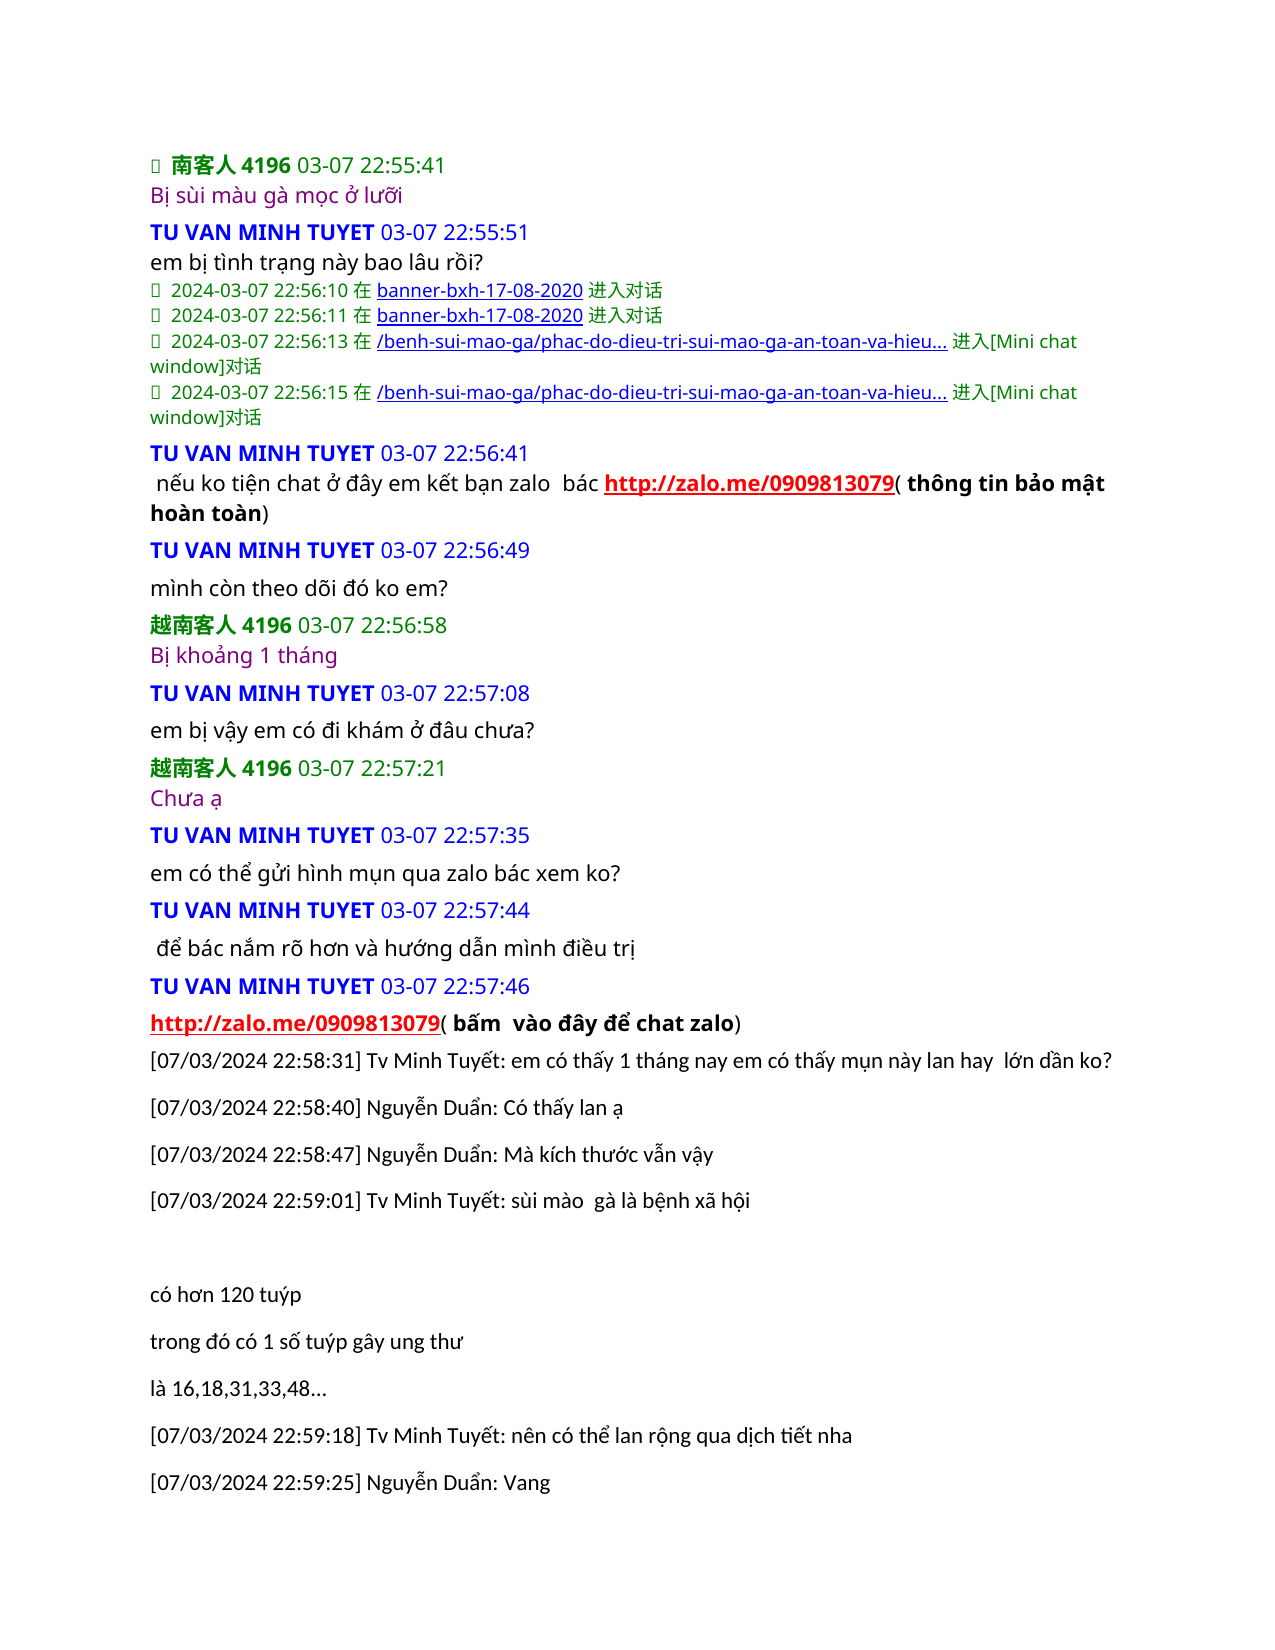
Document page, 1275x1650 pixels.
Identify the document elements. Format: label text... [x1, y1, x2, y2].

text TU VAN MINH TUYET 03-07 22:57:08 [150, 678, 1125, 707]
text TU VAN MINH TUYET 03-07 22:57:46 [150, 971, 1125, 1001]
text trong đó có 1 số tuýp gây ung thư [150, 1327, 1125, 1355]
text em bị tình trạng này bao lâu rồi? [150, 247, 1125, 277]
text em bị vậy em có đi khám ở đâu chưa? [150, 715, 1125, 745]
text [07/03/2024 22:59:25] Nguyễn Duẩn: Vang [150, 1468, 1125, 1496]
text [07/03/2024 22:59:01] Tv Minh Tuyết: sùi mào gà là bệnh xã hội [150, 1187, 1125, 1214]
text Chưa ạ [150, 783, 1125, 812]
text [07/03/2024 22:59:18] Tv Minh Tuyết: nên có thể lan rộng qua dịch tiết nha [150, 1421, 1125, 1449]
text là 16,18,31,33,48... [150, 1374, 1125, 1402]
text  2024-03-07 22:56:13 在 /benh-sui-mao-ga/phac-do-dieu-tri-sui-mao-ga-an-toan-va-hieu... 进入[Mini chat window]对话 [150, 328, 1125, 379]
text nếu ko tiện chat ở đây em kết bạn zalo bác http://zalo.me/0909813079( thông tin bảo mật hoàn toàn) [150, 468, 1125, 527]
text TU VAN MINH TUYET 03-07 22:56:49 [150, 535, 1125, 565]
text TU VAN MINH TUYET 03-07 22:56:41 [150, 438, 1125, 468]
text mình còn theo dõi đó ko em? [150, 573, 1125, 602]
text để bác nắm rõ hơn và hướng dẫn mình điều trị [150, 933, 1125, 963]
text http://zalo.me/0909813079( bấm vào đây để chat zalo) [150, 1008, 1125, 1038]
text có hơn 120 tuýp [150, 1280, 1125, 1308]
text  南客人4196 03-07 22:55:41 [150, 150, 1125, 180]
text [07/03/2024 22:58:40] Nguyễn Duẩn: Có thấy lan ạ [150, 1093, 1125, 1121]
text TU VAN MINH TUYET 03-07 22:57:35 [150, 820, 1125, 850]
text 越南客人4196 03-07 22:57:21 [150, 753, 1125, 783]
text [07/03/2024 22:58:47] Nguyễn Duẩn: Mà kích thước vẫn vậy [150, 1140, 1125, 1168]
text  2024-03-07 22:56:11 在 banner-bxh-17-08-2020 进入对话 [150, 302, 1125, 328]
text Bị sùi màu gà mọc ở lưỡi [150, 180, 1125, 209]
text em có thể gửi hình mụn qua zalo bác xem ko? [150, 858, 1125, 888]
text TU VAN MINH TUYET 03-07 22:55:51 [150, 217, 1125, 247]
text  2024-03-07 22:56:10 在 banner-bxh-17-08-2020 进入对话 [150, 277, 1125, 302]
text [07/03/2024 22:58:31] Tv Minh Tuyết: em có thấy 1 tháng nay em có thấy mụn này lan hay lớn dần ko? [150, 1046, 1125, 1074]
text 越南客人4196 03-07 22:56:58 [150, 610, 1125, 640]
text Bị khoảng 1 tháng [150, 640, 1125, 670]
text  2024-03-07 22:56:15 在 /benh-sui-mao-ga/phac-do-dieu-tri-sui-mao-ga-an-toan-va-hieu... 进入[Mini chat window]对话 [150, 379, 1125, 430]
text TU VAN MINH TUYET 03-07 22:57:44 [150, 896, 1125, 925]
